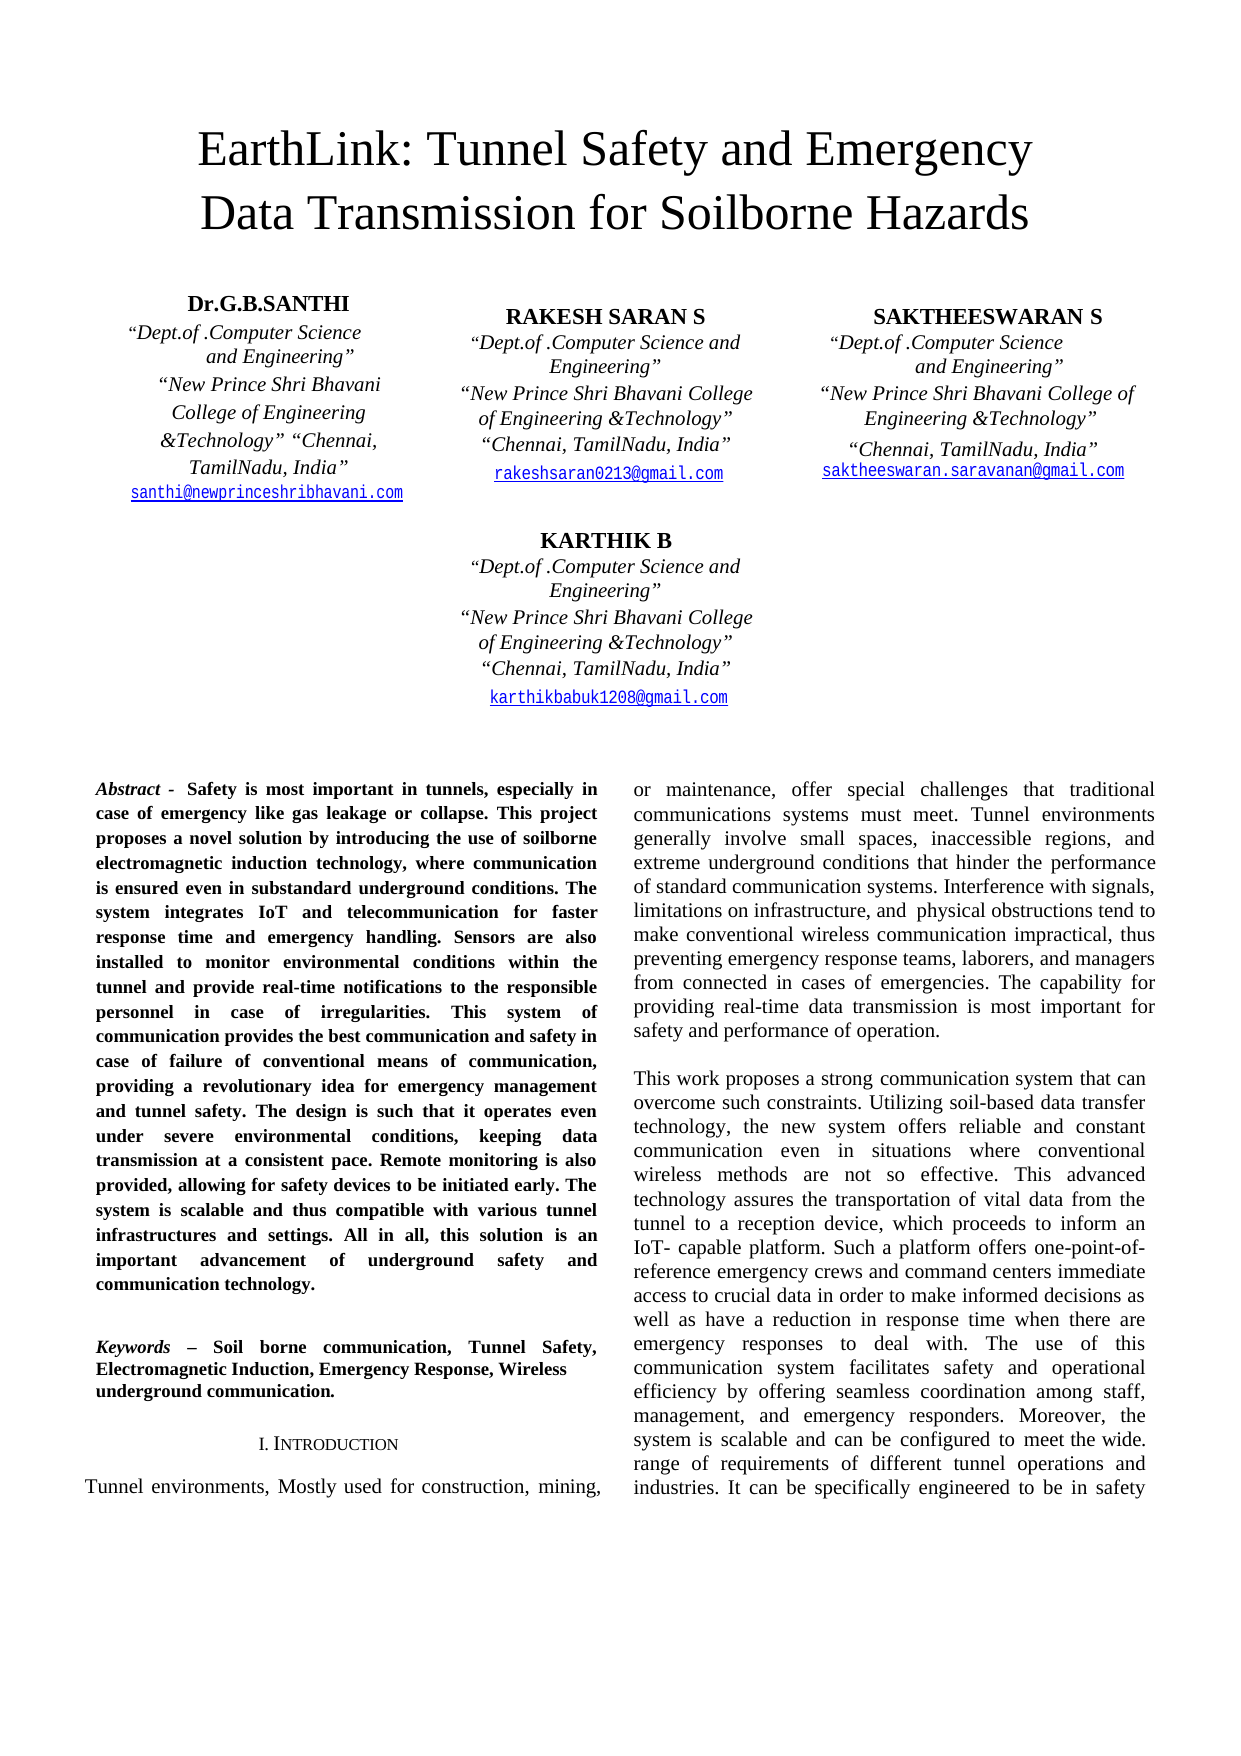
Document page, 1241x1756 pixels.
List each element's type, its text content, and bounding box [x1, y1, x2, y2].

text RAKESH SARAN S [451, 304, 761, 330]
text underground communication. [96, 1379, 597, 1401]
text Keywords – Soil borne communication, Tunnel Safety, Electromagnetic Induction, Emergency Response, Wireless [96, 1336, 597, 1379]
text “Chennai, TamilNadu, India” [847, 437, 1156, 461]
text “New Prince Shri Bhavani College of Engineering &Technology” [451, 604, 760, 654]
text SAKTHEESWARAN S [873, 304, 1156, 330]
text karthikbabuk1208@gmail.com [451, 688, 761, 709]
title EarthLink: Tunnel Safety and Emergency [49, 119, 1081, 176]
text KARTHIK B [451, 528, 761, 553]
title Data Transmission for Soilborne Hazards [49, 183, 1081, 240]
text Dr.G.B.SANTHI [127, 290, 410, 316]
text “New Prince Shri Bhavani College of Engineering &Technology” [451, 381, 760, 430]
text “Chennai, TamilNadu, India” [451, 432, 759, 456]
text “New Prince Shri Bhavani College of Engineering &Technology” [818, 381, 1156, 430]
text Tunnel environments, Mostly used for construction, mining, or maintenance, offer special challenges that traditional communications systems must meet. Tunnel environments generally involve small spaces, inaccessible regions, and extreme underground conditions that hinder the performance of standard communication systems. Interference with signals, limitations on infrastructure, and physical obstructions tend to make conventional wireless communication impractical, thus preventing emergency response teams, laborers, and managers from connected in cases of emergencies. The capability for providing real-time data transmission is most important for safety and performance of operation. [633, 777, 1156, 1042]
text “Dept.of .Computer Science and Engineering” [451, 330, 759, 378]
text “Dept.of .Computer Science and Engineering” [451, 553, 759, 602]
text rakeshsaran0213@gmail.com [451, 464, 761, 485]
text saktheeswaran.saravanan@gmail.com [776, 461, 1156, 482]
list INTRODUCTION [258, 1430, 601, 1454]
text “New Prince Shri Bhavani College of Engineering &Technology” “Chennai, TamilNadu, India” [127, 372, 410, 479]
text “Chennai, TamilNadu, India” [451, 656, 759, 680]
text santhi@newprinceshribhavani.com [84, 483, 410, 503]
text “Dept.of .Computer Science and Engineering” [128, 320, 389, 368]
text Abstract - Safety is most important in tunnels, especially in case of emergency like gas leakage or collapse. This project proposes a novel solution by introducing the use of soilborne electromagnetic induction technology, where communication is ensured even in substandard underground conditions. The system integrates IoT and telecommunication for faster response time and emergency handling. Sensors are also installed to monitor environmental conditions within the tunnel and provide real-time notifications to the responsible personnel in case of irregularities. This system of communication provides the best communication and safety in case of failure of conventional means of communication, providing a revolutionary idea for emergency management and tunnel safety. The design is such that it operates even under severe environmental conditions, keeping data transmission at a consistent pace. Remote monitoring is also provided, allowing for safety devices to be initiated early. The system is scalable and thus compatible with various tunnel infrastructures and settings. All in all, this solution is an important advancement of underground safety and communication technology. [96, 777, 597, 1295]
text “Dept.of .Computer Science and Engineering” [830, 330, 1089, 378]
